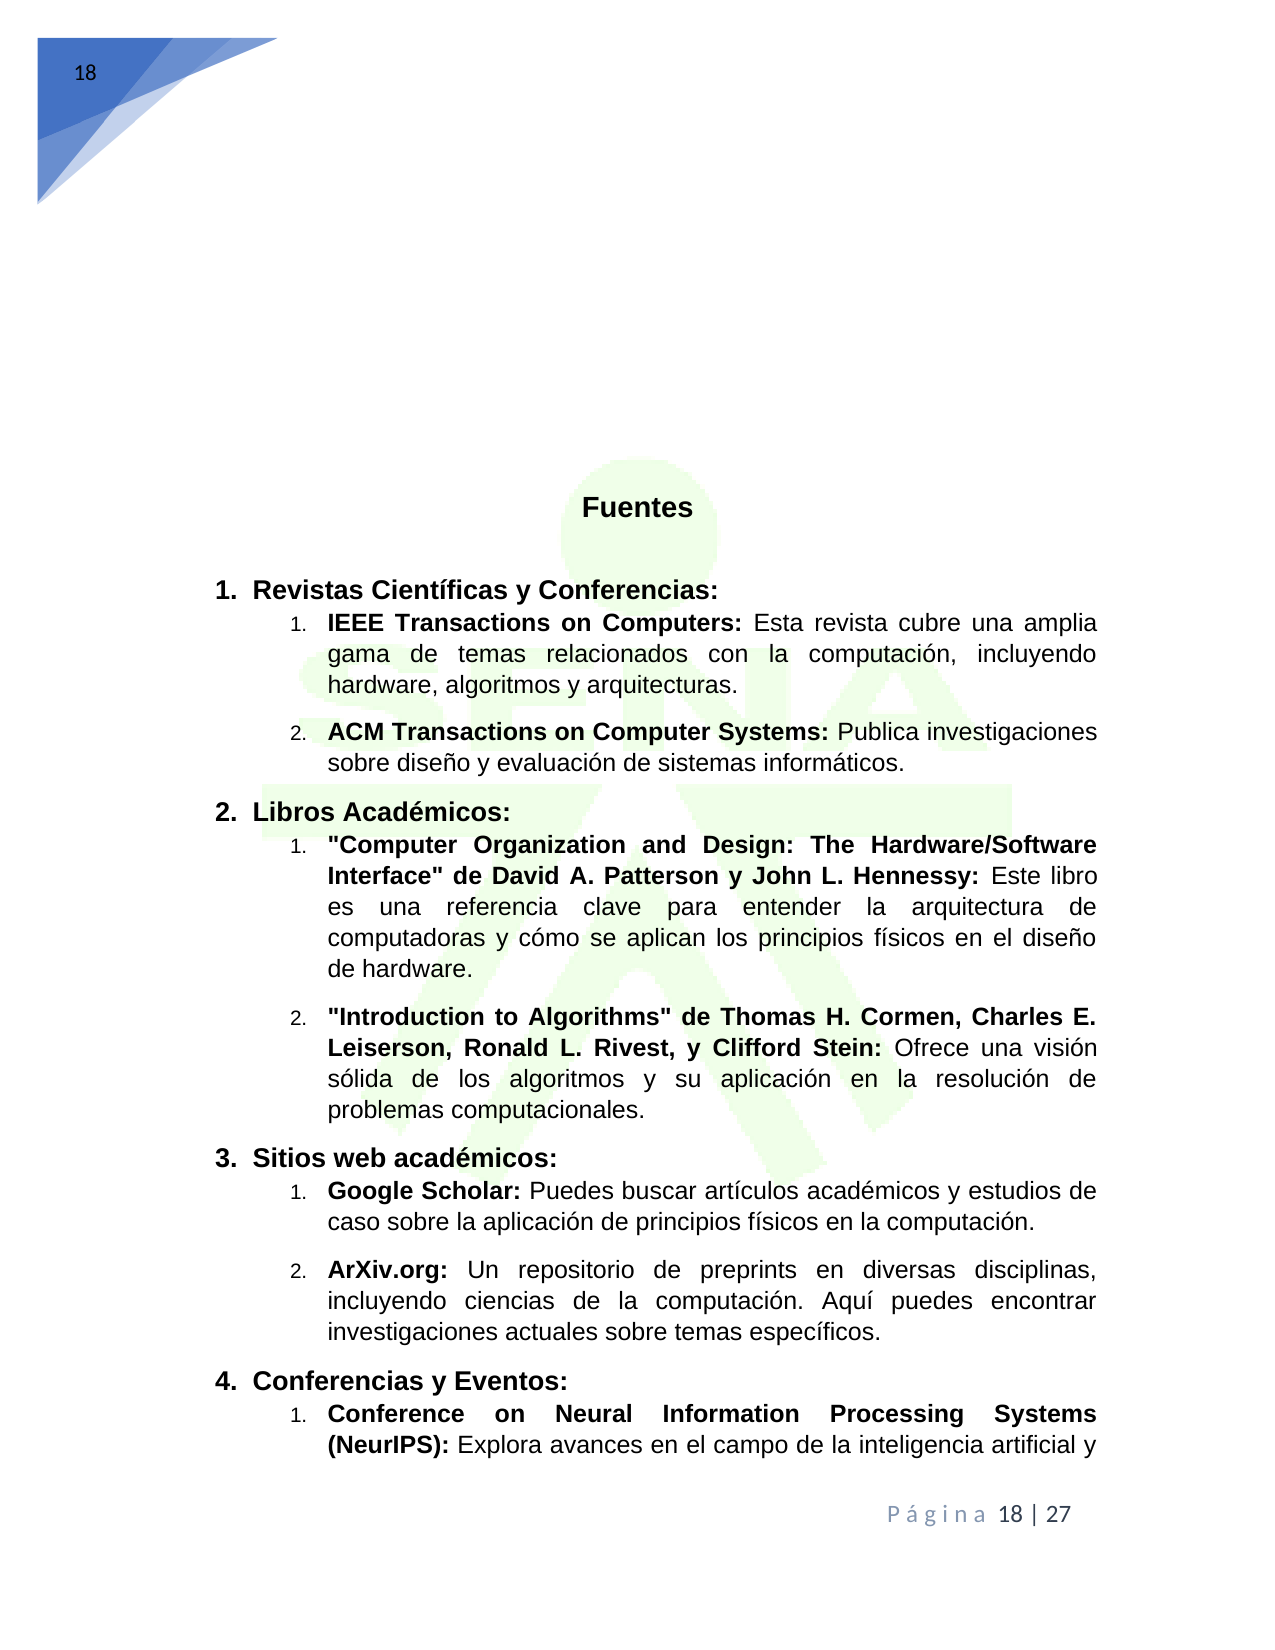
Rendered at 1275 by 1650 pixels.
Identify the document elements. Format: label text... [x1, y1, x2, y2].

list Google Scholar: Puedes buscar artículos académicos y estudios de caso sobre la aplicación de principios físicos en la computación. [290, 1176, 1098, 1236]
subtitle Sitios web académicos: [215, 1142, 1098, 1174]
list "Computer Organization and Design: The Hardware/Software Interface" de David A. Patterson y John L. Hennessy: Este libro es una referencia clave para entender la arquitectura de computadoras y cómo se aplican los principios físicos en el diseño de hardware. [290, 830, 1098, 983]
list ACM Transactions on Computer Systems: Publica investigaciones sobre diseño y evaluación de sistemas informáticos. [290, 717, 1098, 777]
subtitle Conferencias y Eventos: [215, 1365, 1098, 1396]
subtitle Libros Académicos: [215, 796, 1098, 827]
list ArXiv.org: Un repositorio de preprints en diversas disciplinas, incluyendo ciencias de la computación. Aquí puedes encontrar investigaciones actuales sobre temas específicos. [290, 1255, 1098, 1346]
picture [37, 37, 279, 206]
list IEEE Transactions on Computers: Esta revista cubre una amplia gama de temas relacionados con la computación, incluyendo hardware, algoritmos y arquitecturas. [290, 607, 1098, 698]
subtitle Fuentes [177, 490, 1098, 523]
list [290, 1398, 1098, 1458]
list "Introduction to Algorithms" de Thomas H. Cormen, Charles E. Leiserson, Ronald L. Rivest, y Clifford Stein: Ofrece una visión sólida de los algoritmos y su aplicación en la resolución de problemas computacionales. [290, 1002, 1098, 1123]
subtitle Revistas Científicas y Conferencias: [215, 574, 1098, 605]
